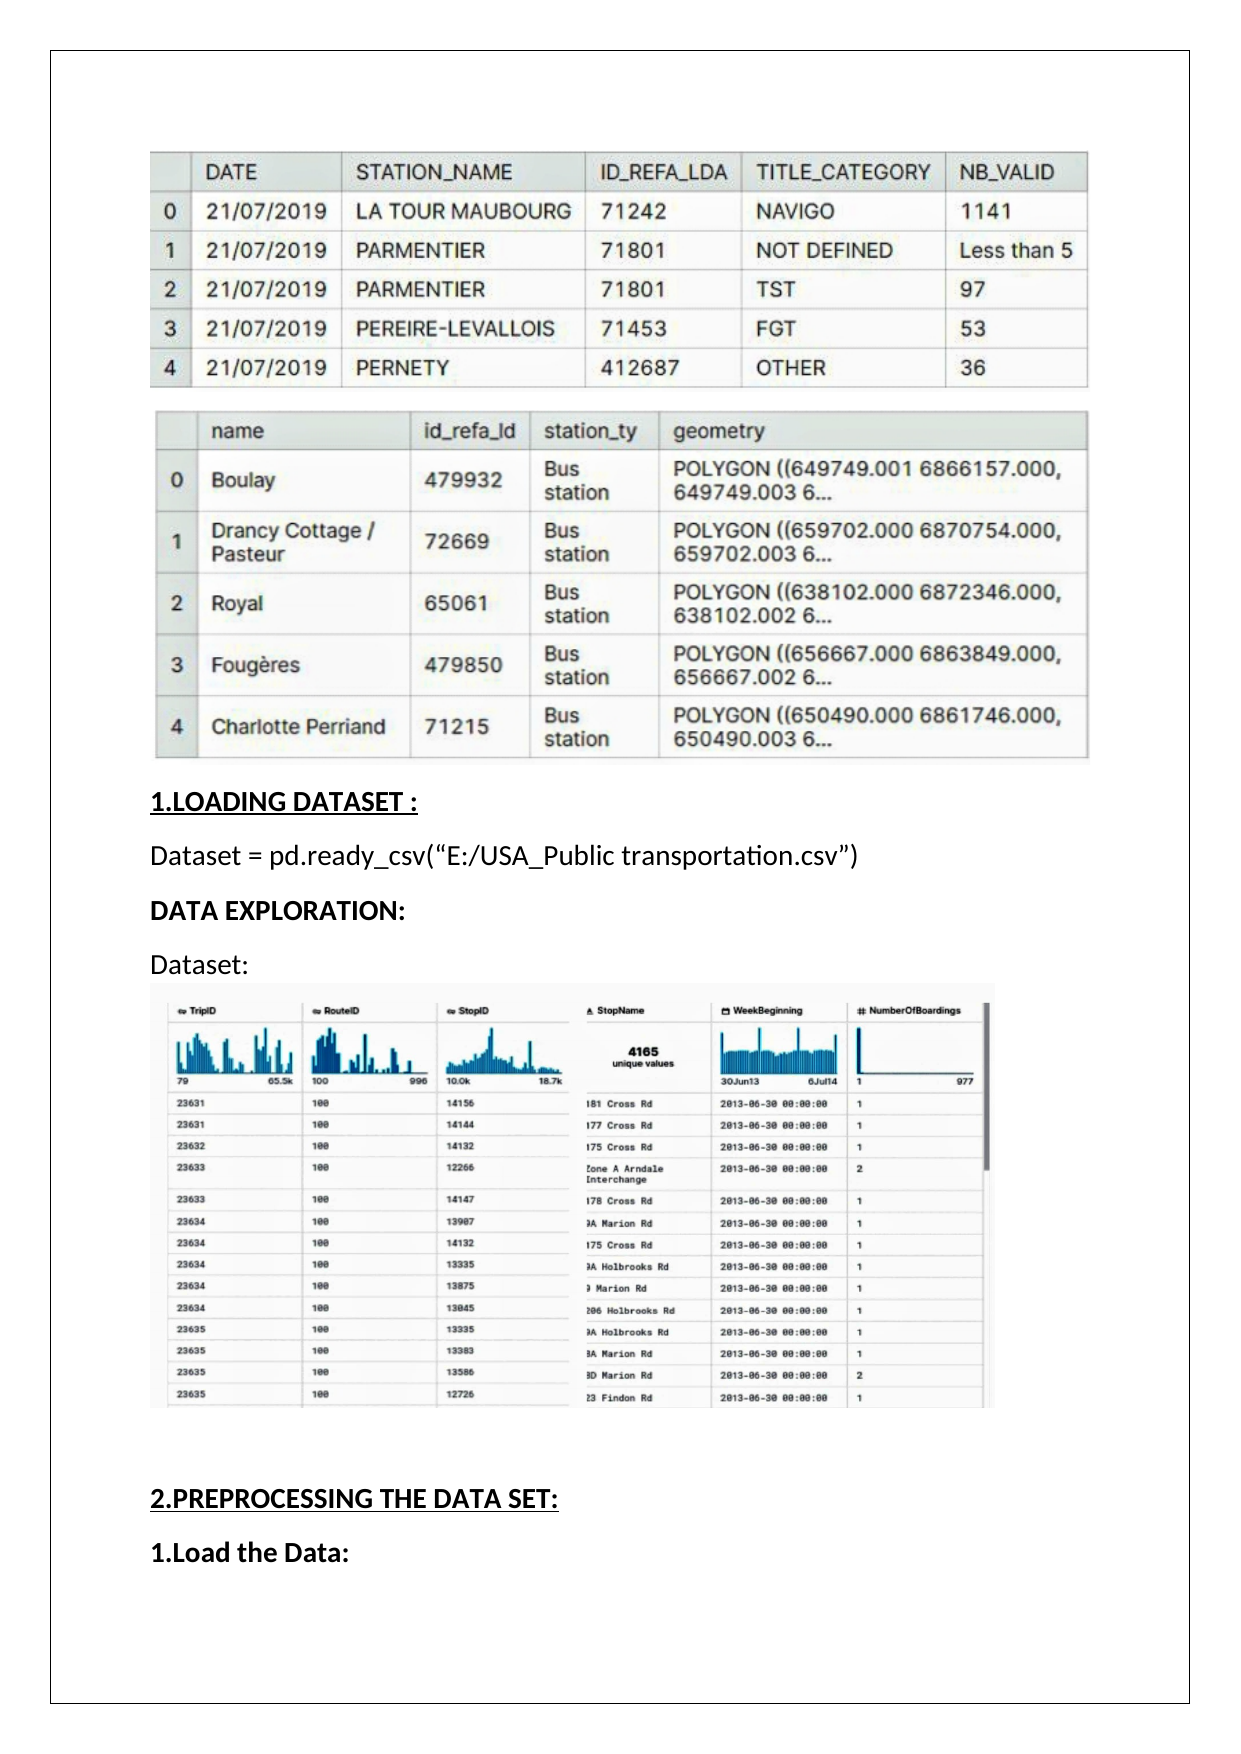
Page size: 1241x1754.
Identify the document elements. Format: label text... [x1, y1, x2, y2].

text 2.PREPROCESSING THE DATA SET: [150, 1480, 1090, 1516]
text DATA EXPLORATION: [150, 892, 1090, 927]
text 1.LOADING DATASET : [150, 783, 1090, 819]
text Dataset = pd.ready_csv(“E:/USA_Public transportation.csv”) [150, 837, 1090, 873]
text 1.Load the Data: [150, 1534, 1090, 1570]
picture [150, 410, 1091, 765]
picture [150, 150, 1091, 392]
picture [150, 983, 995, 1408]
